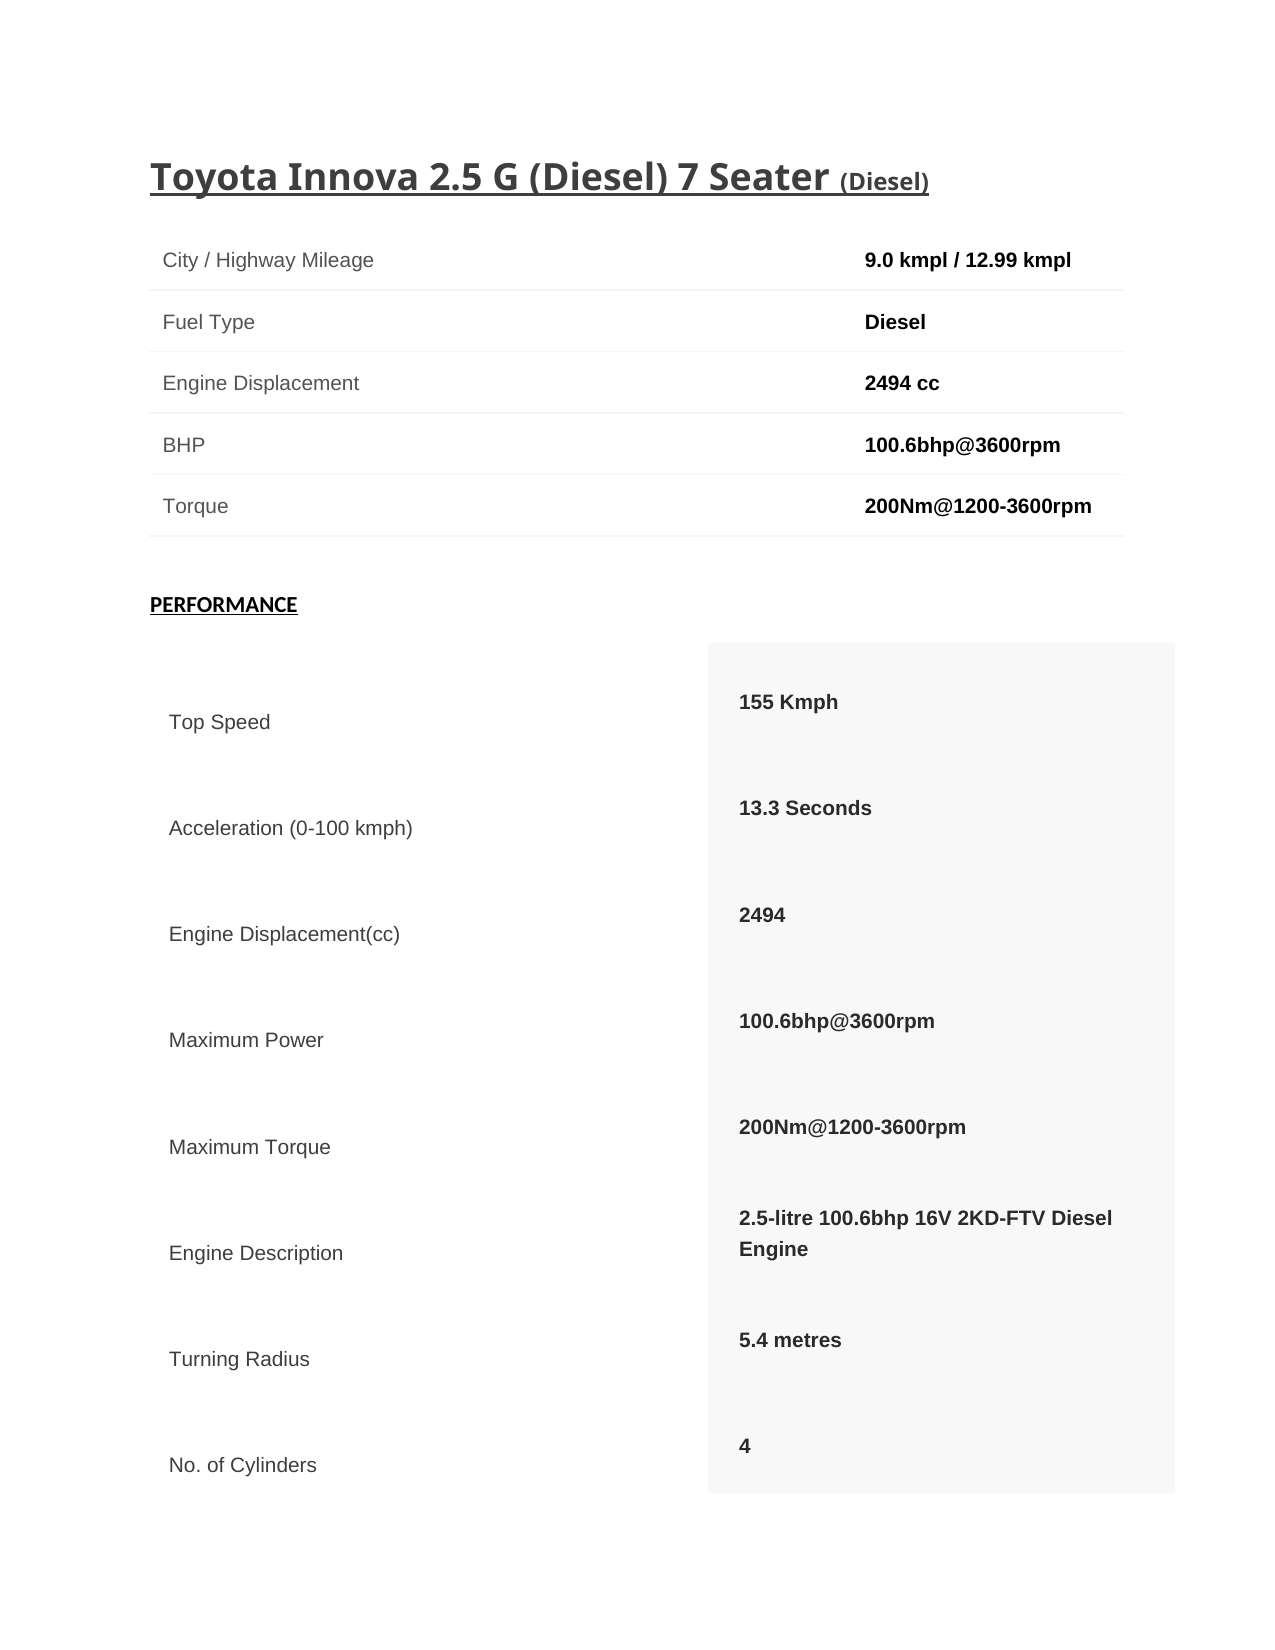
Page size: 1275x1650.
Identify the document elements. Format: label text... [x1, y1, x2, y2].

text PERFORMANCE [150, 590, 1125, 618]
table_cell 200Nm@1200-3600rpm [865, 475, 1125, 535]
table_cell Acceleration (0-100 kmph) [149, 749, 708, 855]
table_cell 2.5-litre 100.6bhp 16V 2KD-FTV Diesel Engine [708, 1174, 1175, 1280]
table_cell No. of Cylinders [149, 1387, 708, 1493]
text Toyota Innova 2.5 G (Diesel) 7 Seater (Diesel) [840, 150, 1125, 201]
table_cell Turning Radius [149, 1280, 708, 1387]
table_cell Torque [149, 475, 864, 535]
table_header 155 Kmph [708, 643, 1175, 749]
table_cell Maximum Power [149, 962, 708, 1068]
table_cell Maximum Torque [149, 1068, 708, 1174]
table_cell Engine Description [149, 1174, 708, 1280]
table_cell 2494 cc [865, 352, 1125, 412]
table_cell 4 [708, 1387, 1175, 1493]
table_cell 100.6bhp@3600rpm [865, 414, 1125, 474]
table_cell 2494 [708, 855, 1175, 962]
table_cell BHP [149, 414, 864, 474]
table_header 9.0 kmpl / 12.99 kmpl [865, 230, 1125, 289]
table_cell 200Nm@1200-3600rpm [708, 1068, 1175, 1174]
table_cell Diesel [865, 291, 1125, 351]
table_cell Engine Displacement(cc) [149, 855, 708, 962]
table_cell Fuel Type [149, 291, 864, 351]
table_header Top Speed [149, 643, 708, 749]
table_cell 100.6bhp@3600rpm [708, 962, 1175, 1068]
table_cell Engine Displacement [149, 352, 864, 412]
table_cell 5.4 metres [708, 1280, 1175, 1387]
table_header City / Highway Mileage [149, 230, 864, 289]
table_cell 13.3 Seconds [708, 749, 1175, 855]
